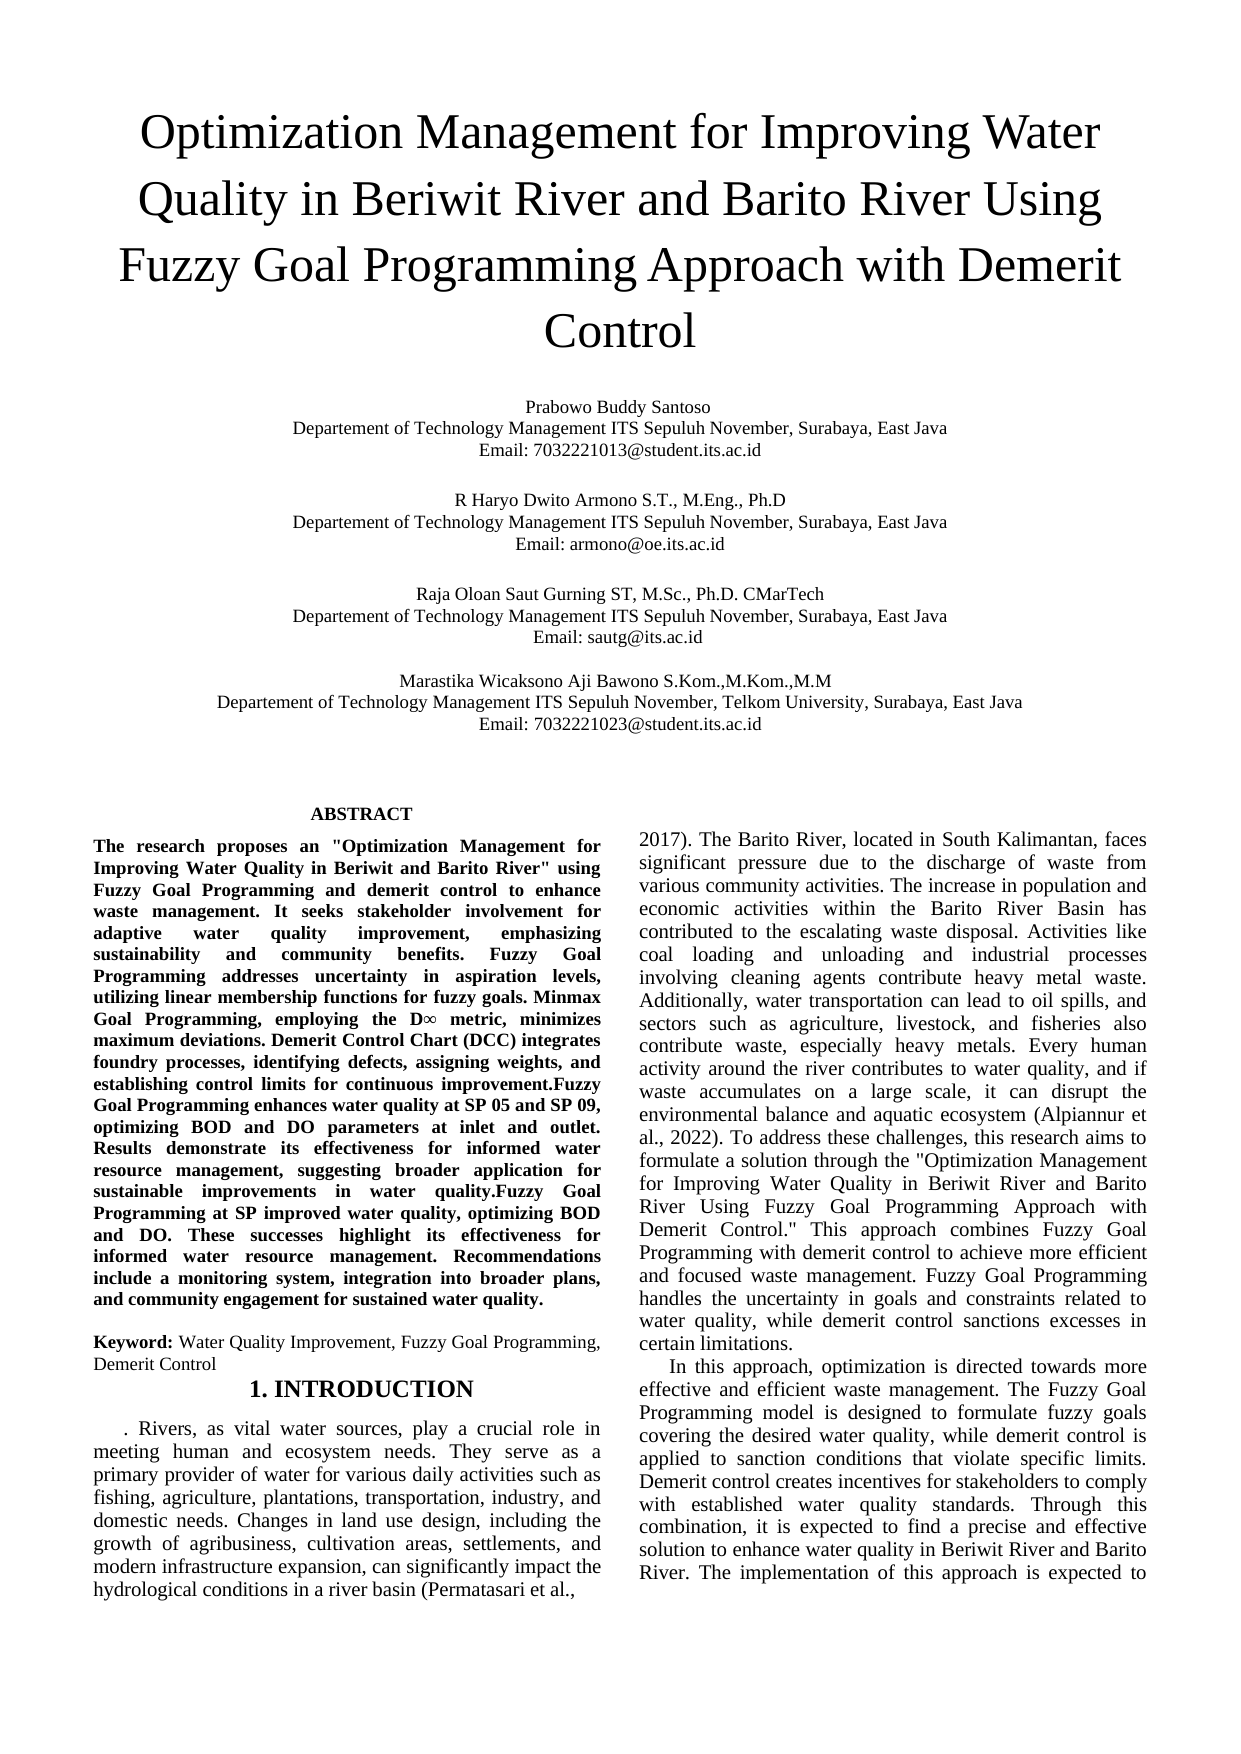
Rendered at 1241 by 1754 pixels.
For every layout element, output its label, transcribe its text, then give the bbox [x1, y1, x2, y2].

text 2017). The Barito River, located in South Kalimantan, faces significant pressure due to the discharge of waste from various community activities. The increase in population and economic activities within the Barito River Basin has contributed to the escalating waste disposal. Activities like coal loading and unloading and industrial processes involving cleaning agents contribute heavy metal waste. Additionally, water transportation can lead to oil spills, and sectors such as agriculture, livestock, and fisheries also contribute waste, especially heavy metals. Every human activity around the river contributes to water quality, and if waste accumulates on a large scale, it can disrupt the environmental balance and aquatic ecosystem (Alpiannur et al., 2022). To address these challenges, this research aims to formulate a solution through the "Optimization Management for Improving Water Quality in Beriwit River and Barito River Using Fuzzy Goal Programming Approach with Demerit Control." This approach combines Fuzzy Goal Programming with demerit control to achieve more efficient and focused waste management. Fuzzy Goal Programming handles the uncertainty in goals and constraints related to water quality, while demerit control sanctions excesses in certain limitations. [639, 828, 1147, 1355]
text R Haryo Dwito Armono S.T., M.Eng., Ph.D Departement of Technology Management ITS Sepuluh November, Surabaya, East Java Email: armono@oe.its.ac.id [93, 489, 1147, 554]
text 1. INTRODUCTION [93, 1374, 601, 1403]
text Optimization Management for Improving Water Quality in Beriwit River and Barito River Using Fuzzy Goal Programming Approach with Demerit Control [93, 102, 1147, 358]
text Raja Oloan Saut Gurning ST, M.Sc., Ph.D. CMarTech Departement of Technology Management ITS Sepuluh November, Surabaya, East Java Email: sautg@its.ac.id Marastika Wicaksono Aji Bawono S.Kom.,M.Kom.,M.M Departement of Technology Management ITS Sepuluh November, Telkom University, Surabaya, East Java Email: 7032221023@student.its.ac.id [93, 583, 1147, 734]
text . Rivers, as vital water sources, play a crucial role in meeting human and ecosystem needs. They serve as a primary provider of water for various daily activities such as fishing, agriculture, plantations, transportation, industry, and domestic needs. Changes in land use design, including the growth of agribusiness, cultivation areas, settlements, and modern infrastructure expansion, can significantly impact the hydrological conditions in a river basin (Permatasari et al., [93, 1417, 601, 1601]
text Keyword: Water Quality Improvement, Fuzzy Goal Programming, Demerit Control [93, 1331, 601, 1374]
text The research proposes an "Optimization Management for Improving Water Quality in Beriwit and Barito River" using Fuzzy Goal Programming and demerit control to enhance waste management. It seeks stakeholder involvement for adaptive water quality improvement, emphasizing sustainability and community benefits. Fuzzy Goal Programming addresses uncertainty in aspiration levels, utilizing linear membership functions for fuzzy goals. Minmax Goal Programming, employing the D∞ metric, minimizes maximum deviations. Demerit Control Chart (DCC) integrates foundry processes, identifying defects, assigning weights, and establishing control limits for continuous improvement.Fuzzy Goal Programming enhances water quality at SP 05 and SP 09, optimizing BOD and DO parameters at inlet and outlet. Results demonstrate its effectiveness for informed water resource management, suggesting broader application for sustainable improvements in water quality.Fuzzy Goal Programming at SP improved water quality, optimizing BOD and DO. These successes highlight its effectiveness for informed water resource management. Recommendations include a monitoring system, integration into broader plans, and community engagement for sustained water quality. [93, 835, 601, 1310]
text ABSTRACT [93, 803, 601, 824]
text Prabowo Buddy Santoso Departement of Technology Management ITS Sepuluh November, Surabaya, East Java Email: 7032221013@student.its.ac.id [93, 396, 1147, 460]
